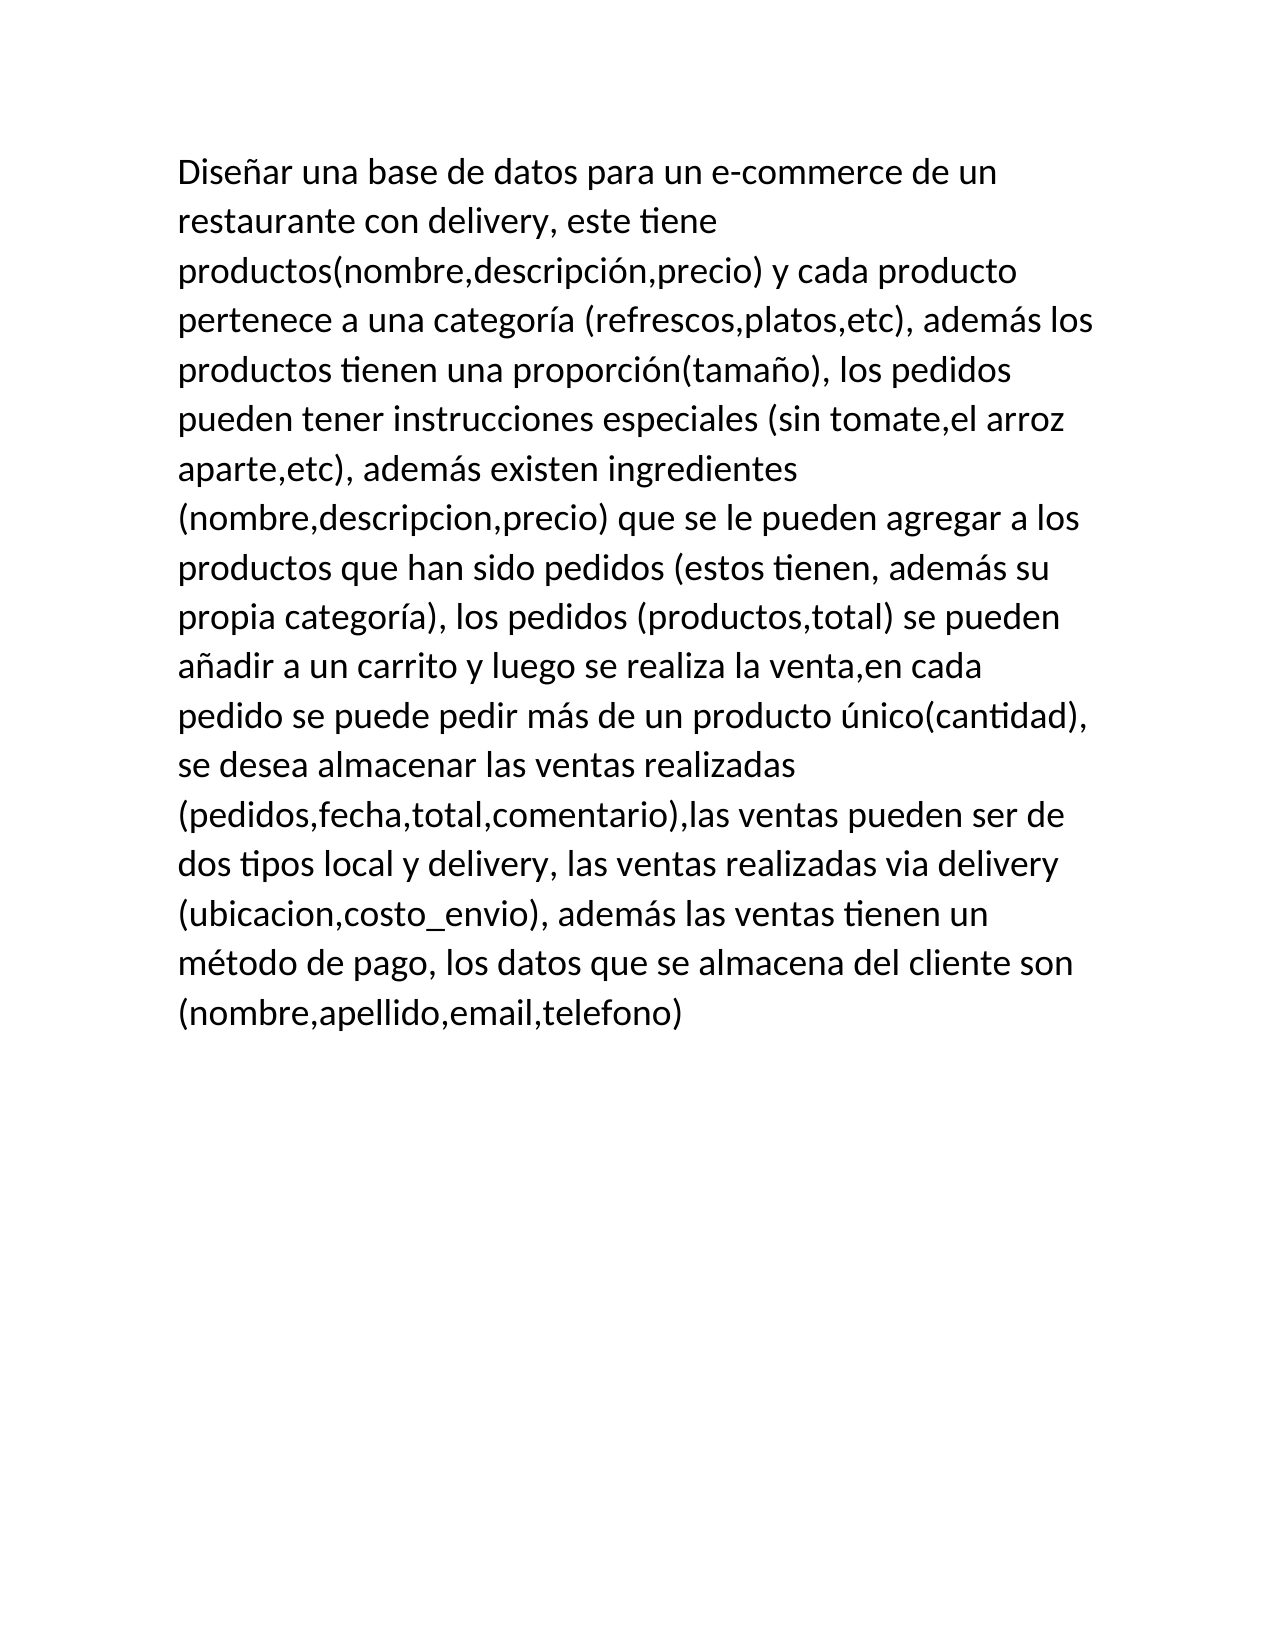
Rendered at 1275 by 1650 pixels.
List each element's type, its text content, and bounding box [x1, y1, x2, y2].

text Diseñar una base de datos para un e-commerce de un restaurante con delivery, este tiene productos(nombre,descripción,precio) y cada producto pertenece a una categoría (refrescos,platos,etc), además los productos tienen una proporción(tamaño), los pedidos pueden tener instrucciones especiales (sin tomate,el arroz aparte,etc), además existen ingredientes (nombre,descripcion,precio) que se le pueden agregar a los productos que han sido pedidos (estos tienen, además su propia categoría), los pedidos (productos,total) se pueden añadir a un carrito y luego se realiza la venta,en cada pedido se puede pedir más de un producto único(cantidad), se desea almacenar las ventas realizadas (pedidos,fecha,total,comentario),las ventas pueden ser de dos tipos local y delivery, las ventas realizadas via delivery (ubicacion,costo_envio), además las ventas tienen un método de pago, los datos que se almacena del cliente son (nombre,apellido,email,telefono) [177, 148, 1098, 1034]
